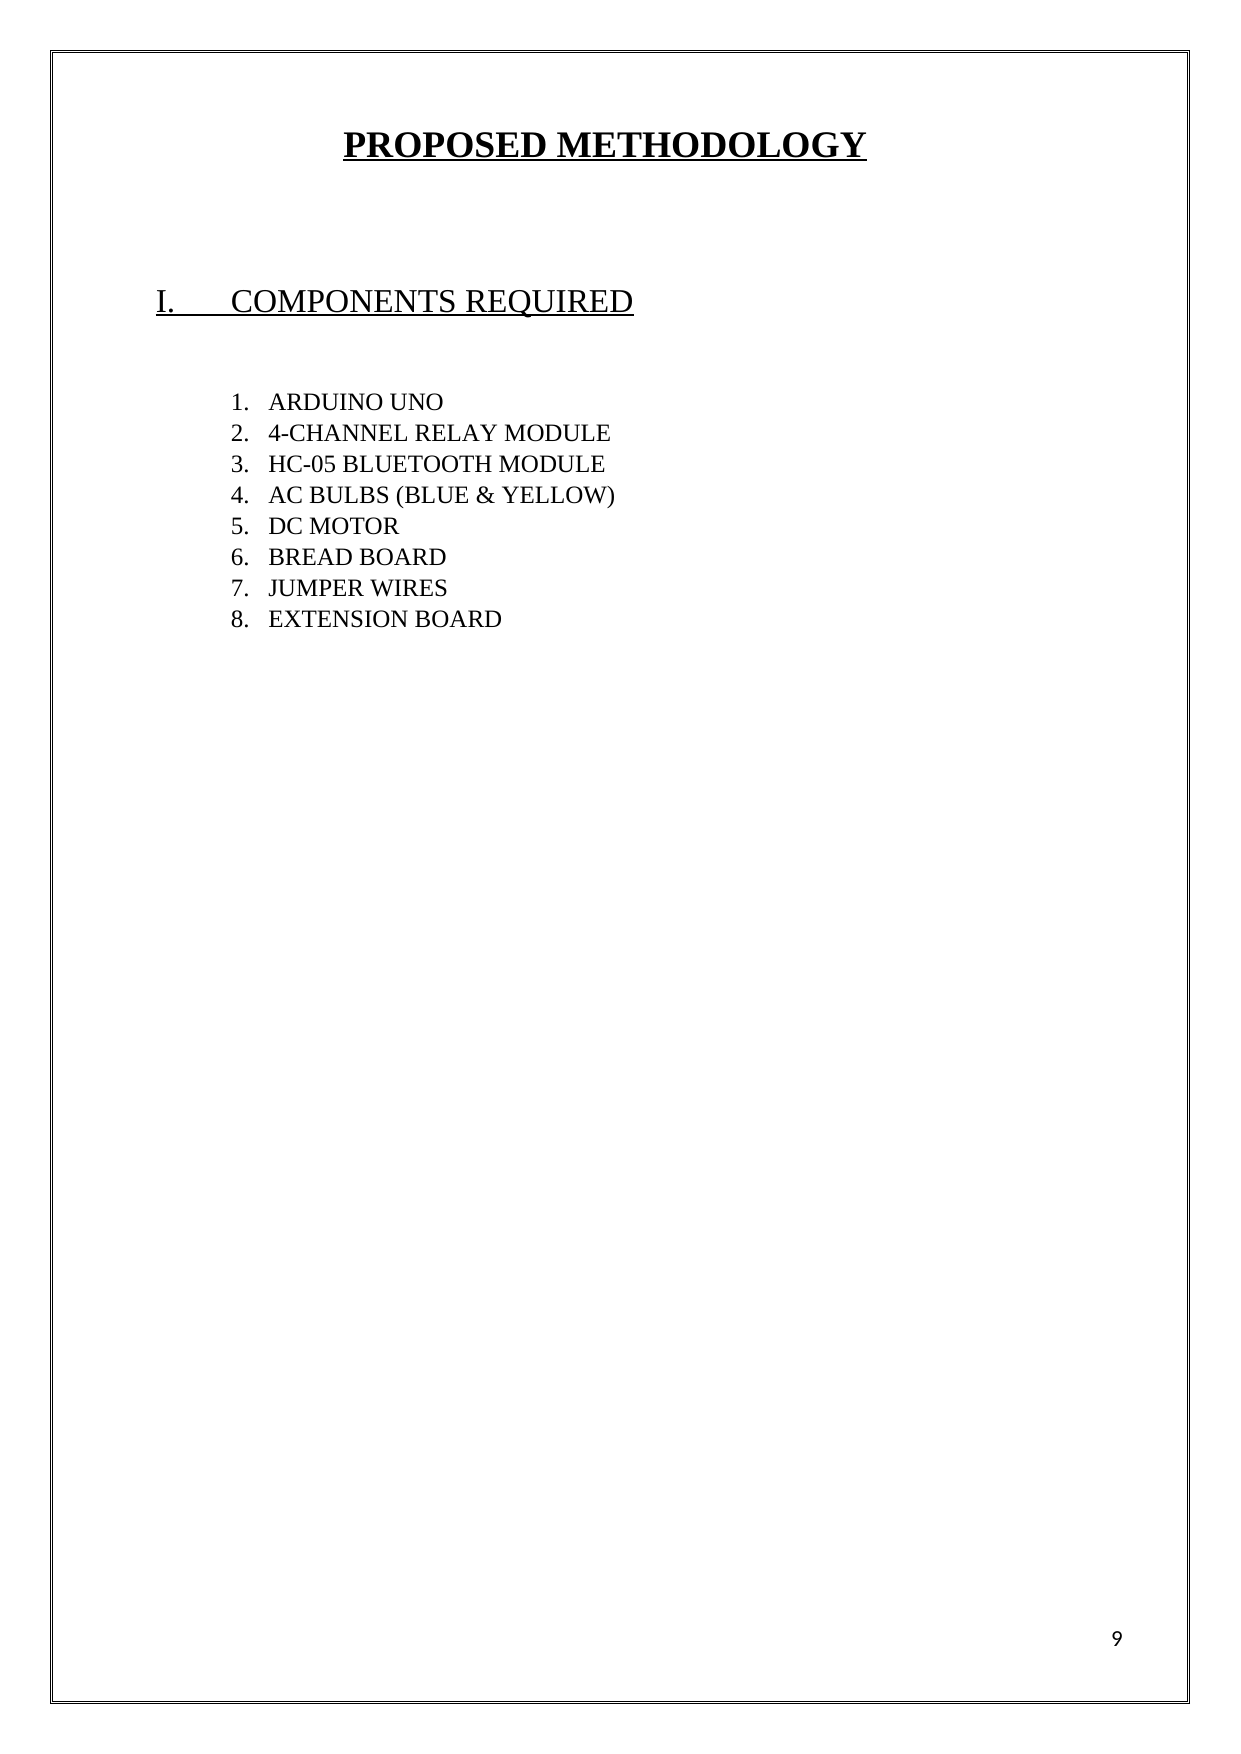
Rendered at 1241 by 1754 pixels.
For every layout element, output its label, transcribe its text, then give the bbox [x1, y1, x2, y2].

list 4-CHANNEL RELAY MODULE [231, 418, 1122, 446]
list ARDUINO UNO [231, 387, 1122, 415]
list EXTENSION BOARD [231, 604, 1122, 633]
list BREAD BOARD [231, 542, 1122, 571]
text PROPOSED METHODOLOGY [268, 122, 1122, 165]
list DC MOTOR [231, 511, 1122, 539]
list COMPONENTS REQUIRED [156, 281, 1122, 319]
list HC-05 BLUETOOTH MODULE [231, 449, 1122, 477]
list AC BULBS (BLUE & YELLOW) [231, 480, 1122, 508]
list JUMPER WIRES [231, 573, 1122, 602]
